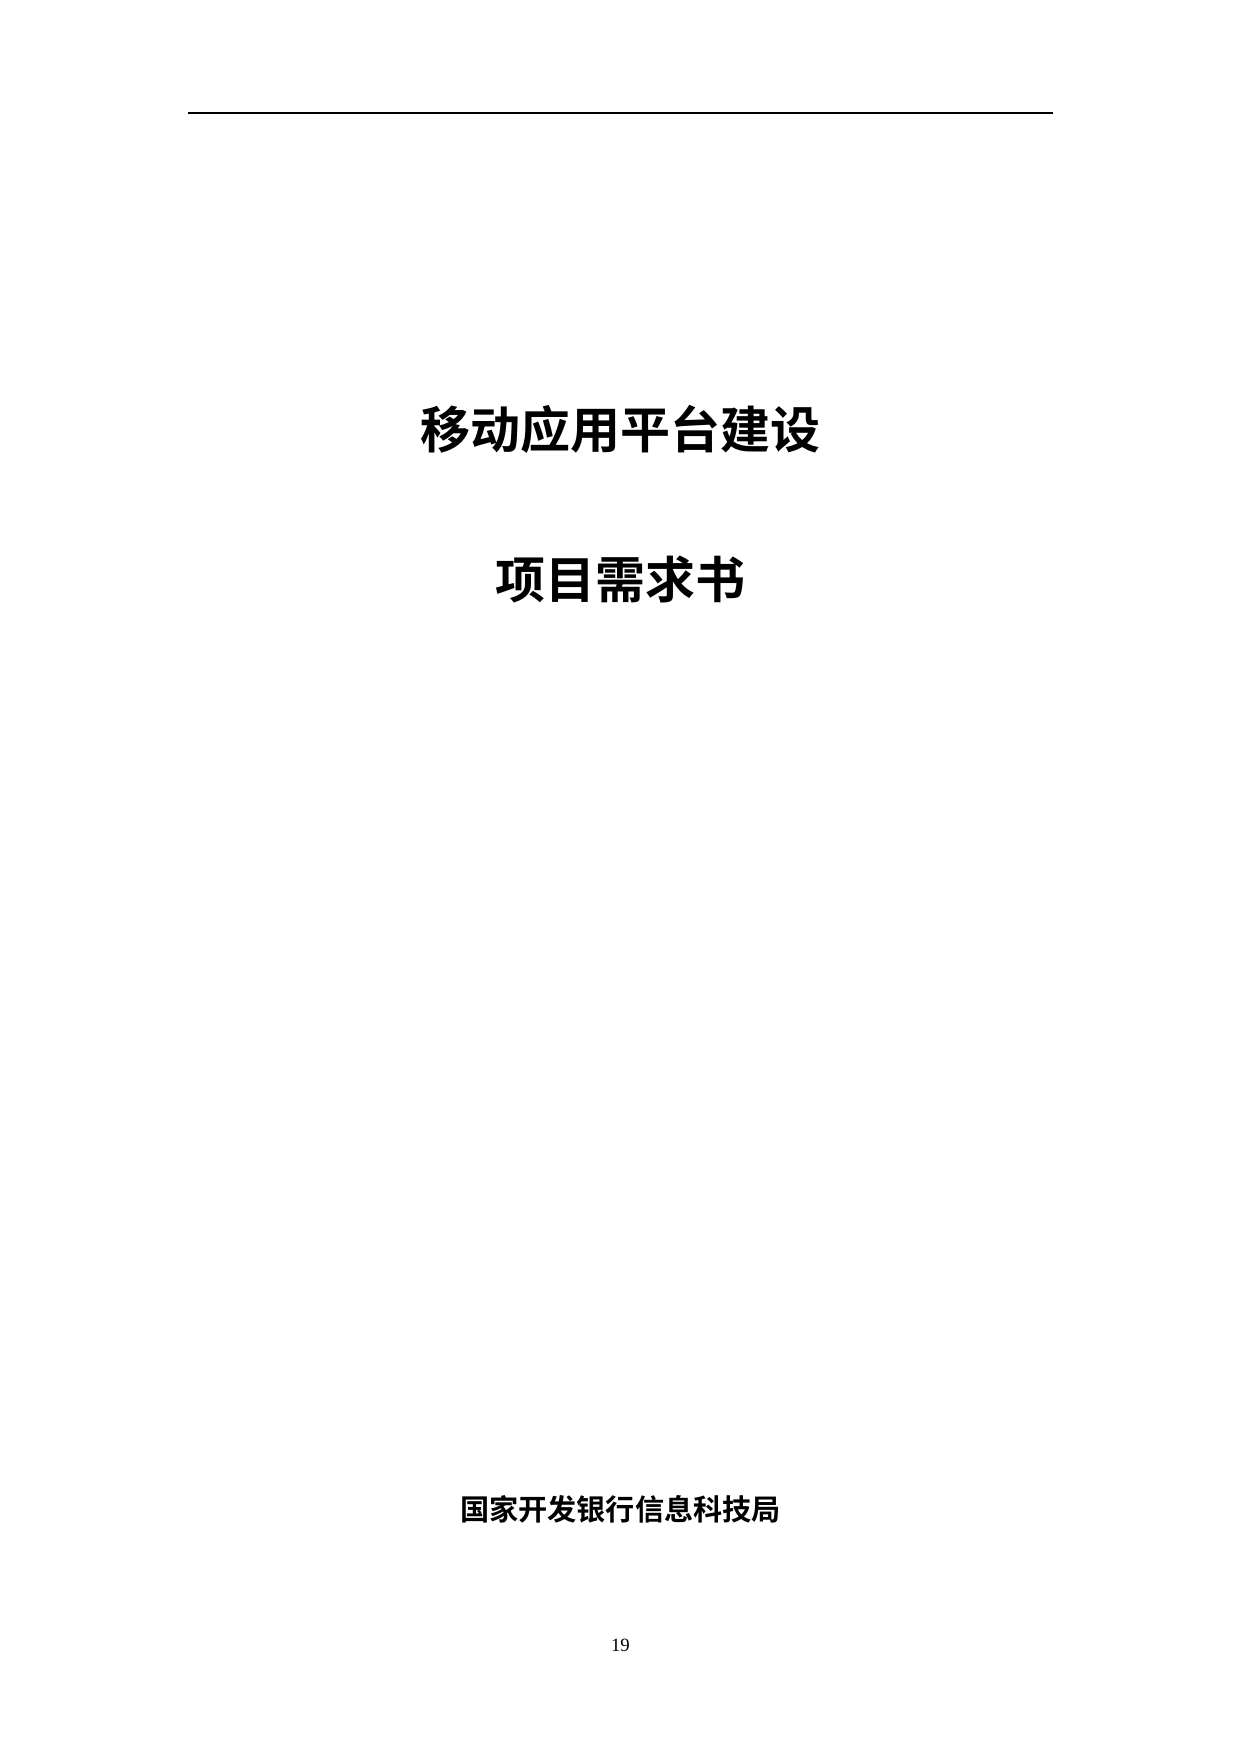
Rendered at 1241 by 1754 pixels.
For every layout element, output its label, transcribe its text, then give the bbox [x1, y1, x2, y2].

text 移动应用平台建设 [187, 378, 1053, 475]
text 国家开发银行信息科技局 [187, 1475, 1053, 1540]
text 项目需求书 [187, 527, 1053, 625]
